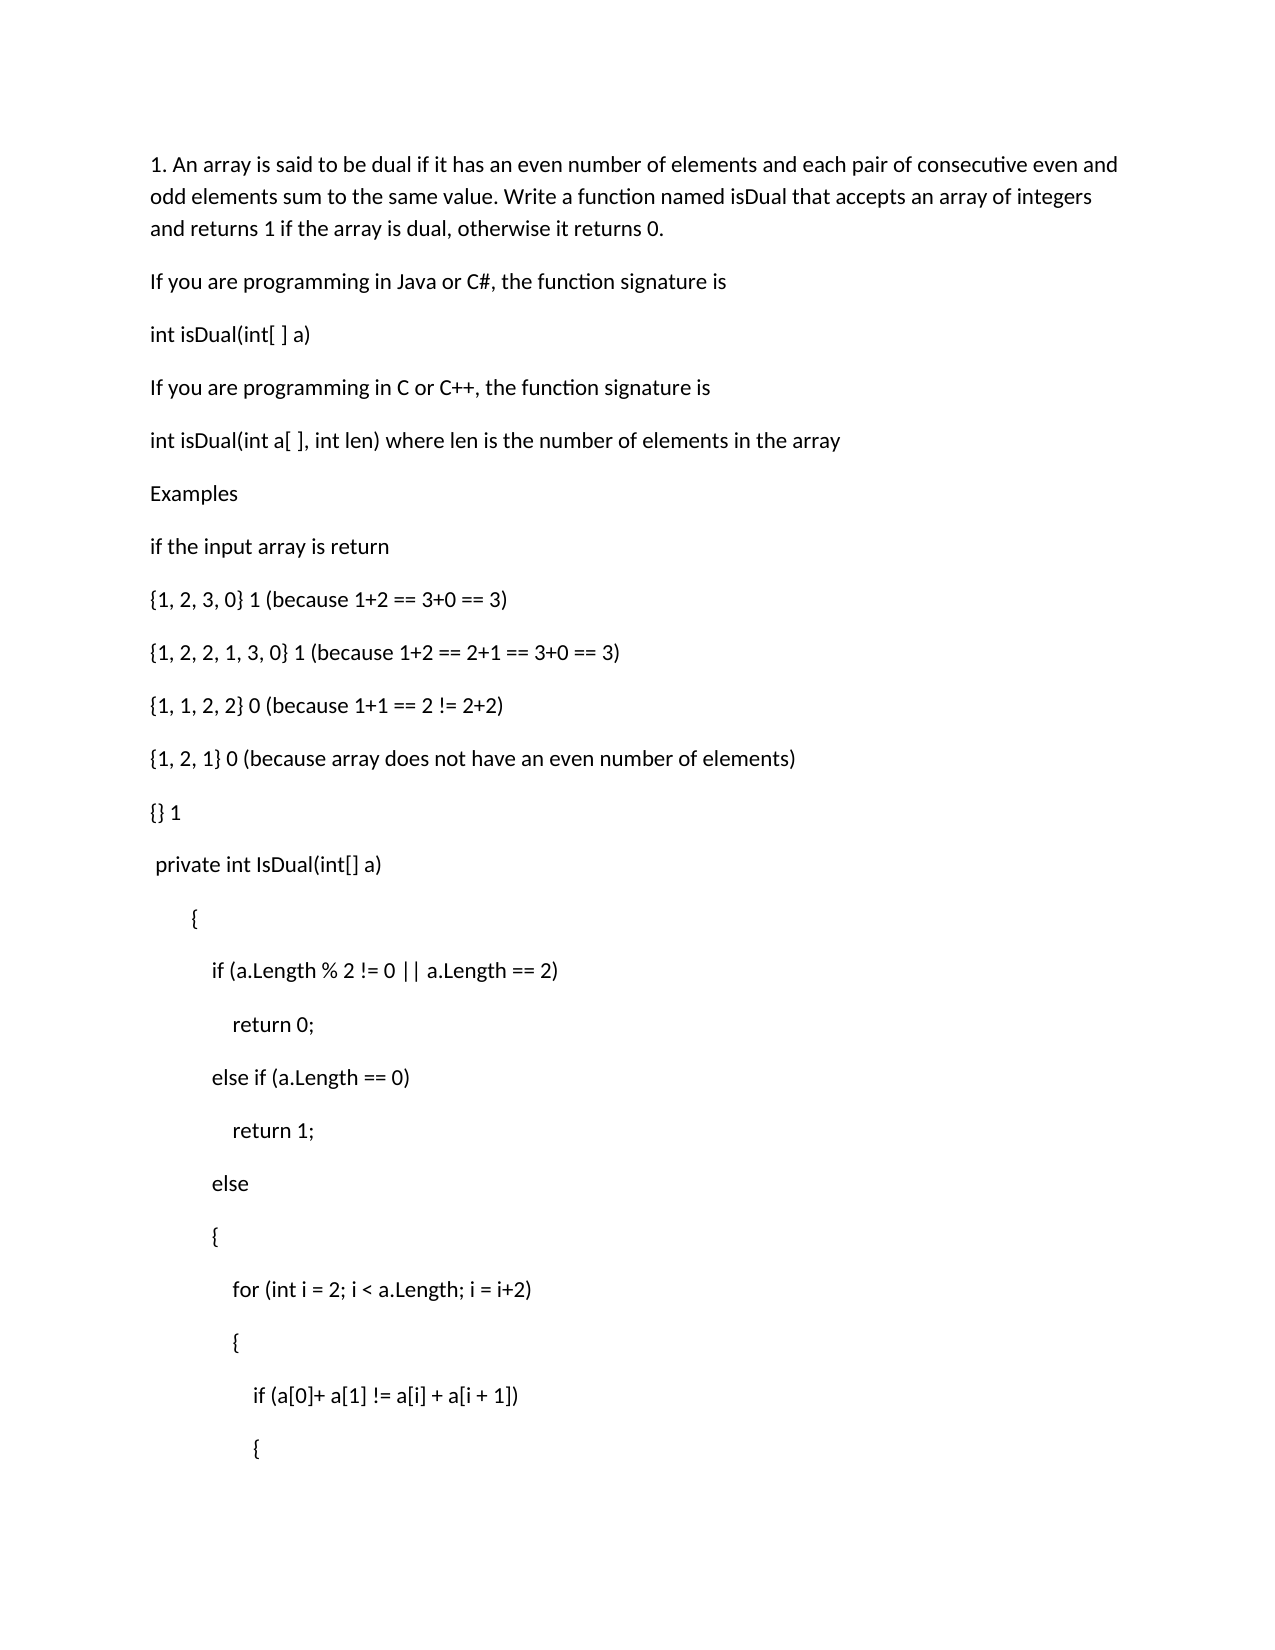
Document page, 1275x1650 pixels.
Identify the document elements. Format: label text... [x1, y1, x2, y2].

text {1, 1, 2, 2} 0 (because 1+1 == 2 != 2+2) [150, 692, 1125, 719]
text { [150, 904, 1125, 932]
text { [150, 1222, 1125, 1250]
text {1, 2, 2, 1, 3, 0} 1 (because 1+2 == 2+1 == 3+0 == 3) [150, 638, 1125, 667]
text { [150, 1328, 1125, 1356]
text else if (a.Length == 0) [150, 1063, 1125, 1091]
text if (a[0]+ a[1] != a[i] + a[i + 1]) [150, 1381, 1125, 1409]
text { [150, 1434, 1125, 1462]
text int isDual(int[ ] a) [150, 320, 1125, 348]
text Examples [150, 479, 1125, 507]
text {} 1 [150, 798, 1125, 826]
text else [150, 1169, 1125, 1197]
text {1, 2, 3, 0} 1 (because 1+2 == 3+0 == 3) [150, 586, 1125, 613]
text if (a.Length % 2 != 0 || a.Length == 2) [150, 957, 1125, 985]
text If you are programming in Java or C#, the function signature is [150, 267, 1125, 295]
text return 1; [150, 1116, 1125, 1144]
text 1. An array is said to be dual if it has an even number of elements and each pair of consecutive even and odd elements sum to the same value. Write a function named isDual that accepts an array of integers and returns 1 if the array is dual, otherwise it returns 0. [150, 150, 1125, 242]
text private int IsDual(int[] a) [150, 851, 1125, 879]
text return 0; [150, 1010, 1125, 1038]
text {1, 2, 1} 0 (because array does not have an even number of elements) [150, 744, 1125, 773]
text If you are programming in C or C++, the function signature is [150, 373, 1125, 401]
text int isDual(int a[ ], int len) where len is the number of elements in the array [150, 426, 1125, 454]
text if the input array is return [150, 532, 1125, 561]
text for (int i = 2; i < a.Length; i = i+2) [150, 1275, 1125, 1303]
